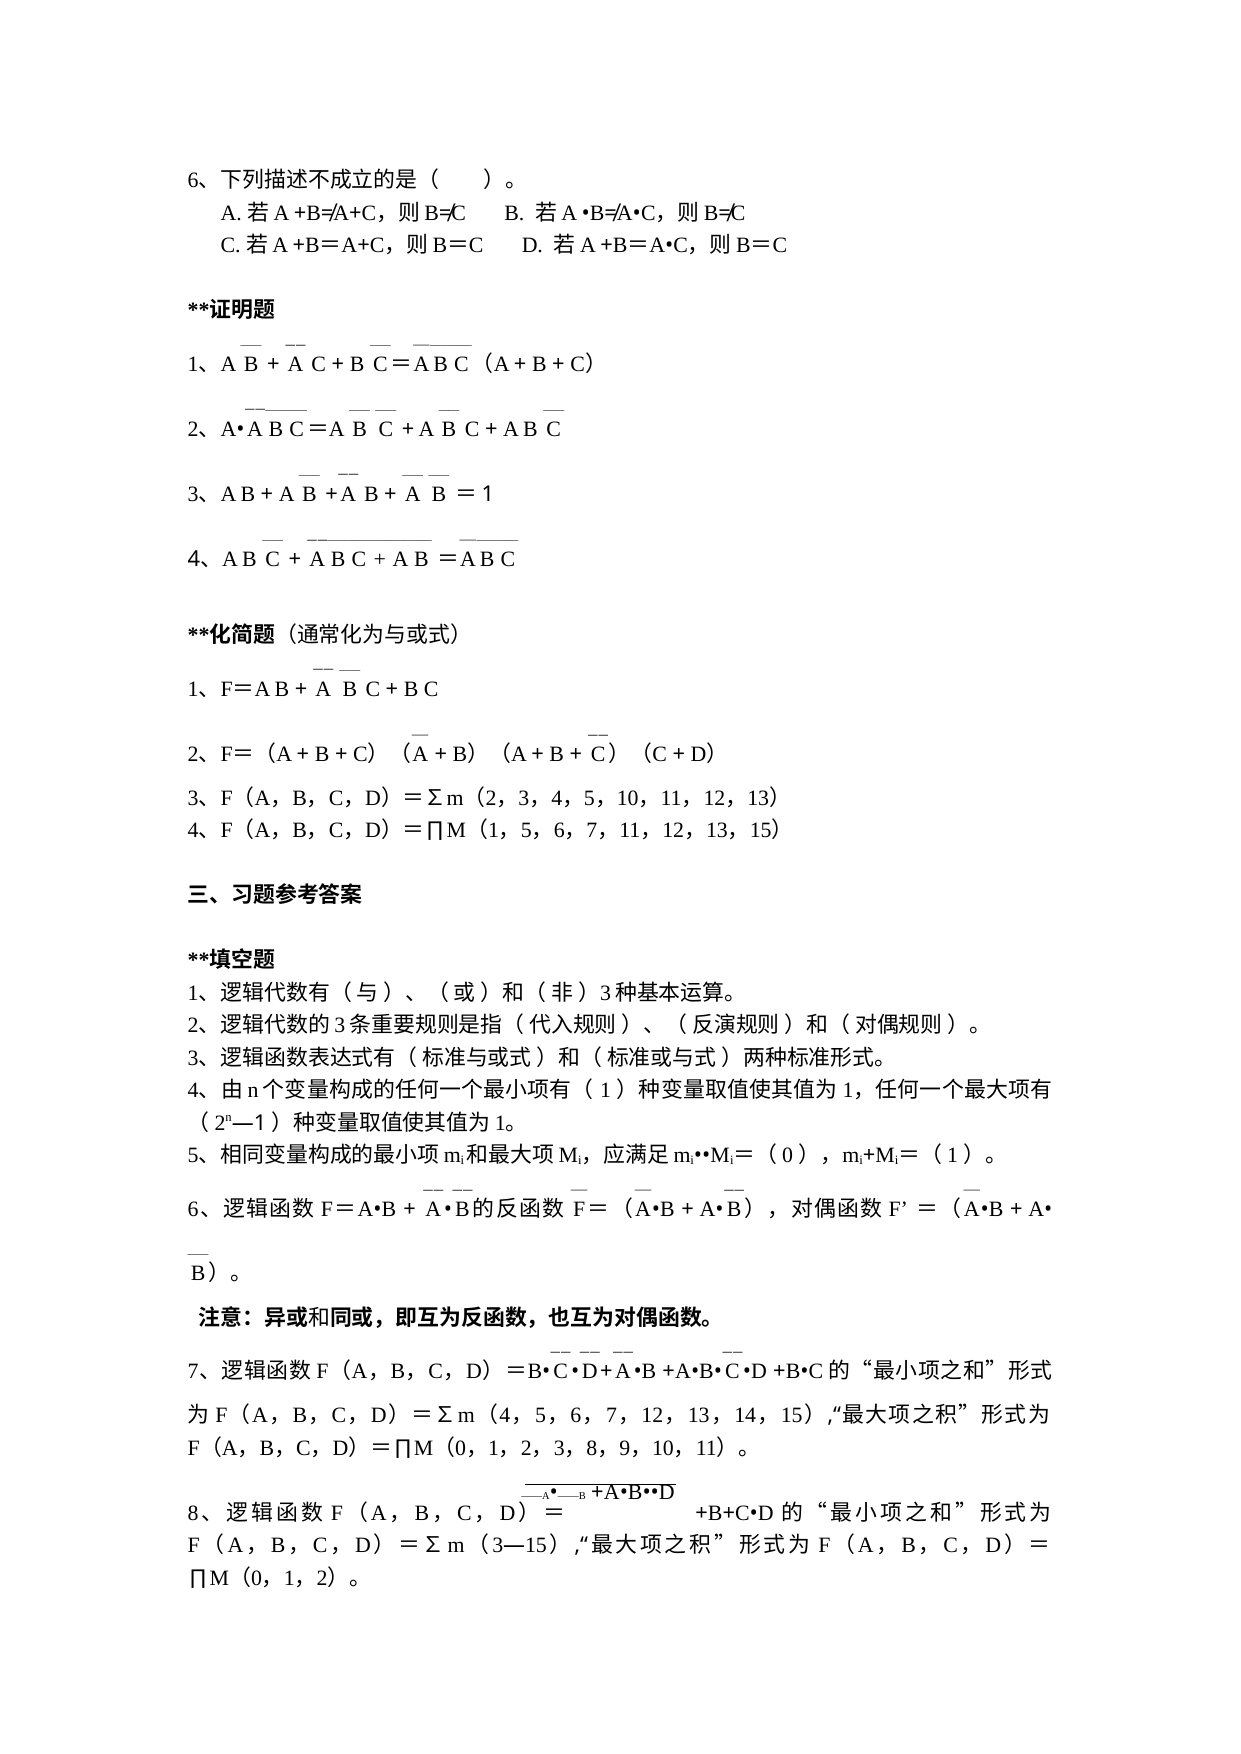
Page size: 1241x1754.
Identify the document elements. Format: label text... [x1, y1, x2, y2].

text 1、逻辑代数有（ 与 ）、（ 或 ）和（ 非 ）3种基本运算。 [187, 974, 1053, 1007]
text 2、A•＝A + A C + A B [187, 389, 1053, 454]
text 8、逻辑函数F（A，B，C，D）＝ +B+C•D的“最小项之和”形式为F（A，B，C，D）＝∑m（3—15）,“最大项之积”形式为F（A，B，C，D）＝∏M（0，1，2）。 [187, 1494, 1053, 1592]
text C. 若A +B＝A+C，则B＝C D. 若A +B＝A•C，则B＝C [187, 227, 1053, 259]
text 4、由n个变量构成的任何一个最小项有（ 1 ）种变量取值使其值为1，任何一个最大项有（ 2n―1 ）种变量取值使其值为1。 [187, 1072, 1053, 1137]
text 7、逻辑函数F（A，B，C，D）＝B••+•B +A•B••D +B•C的“最小项之和”形式为F（A，B，C，D）＝∑m（4，5，6，7，12，13，14，15）,“最大项之积”形式为F（A，B，C，D）＝∏M（0，1，2，3，8，9，10，11）。 [187, 1332, 1053, 1462]
text 5、相同变量构成的最小项mi和最大项Mi，应满足mi••Mi＝（ 0 ），mi+Mi＝（ 1 ）。 [187, 1137, 1053, 1169]
text 3、F（A，B，C，D）＝∑m（2，3，4，5，10，11，12，13） [187, 779, 1053, 812]
text **填空题 [187, 942, 1053, 974]
text 4、F（A，B，C，D）＝∏M（1，5，6，7，11，12，13，15） [187, 812, 1053, 844]
text A. 若A +B≠A+C，则B≠C B. 若A •B≠A•C，则B≠C [187, 194, 1053, 227]
text 2、逻辑代数的3条重要规则是指（ 代入规则 ）、（ 反演规则 ）和（ 对偶规则 ）。 [187, 1007, 1053, 1039]
text **证明题 [187, 292, 1053, 324]
text 1、F＝A B + C + B C [187, 649, 1053, 714]
text 4、A B + ＝ [187, 519, 1053, 584]
text 注意：异或和同或，即互为反函数，也互为对偶函数。 [187, 1299, 1053, 1332]
text **化简题（通常化为与或式） [187, 617, 1053, 649]
text 1、A + C + B ＝（A + B + C） [187, 324, 1053, 389]
text 3、A B + A + B + ＝ 1 [187, 454, 1053, 519]
text 6、下列描述不成立的是（ ）。 [187, 162, 1053, 194]
text 3、逻辑函数表达式有（ 标准与或式 ）和（ 标准或与式 ）两种标准形式。 [187, 1039, 1053, 1072]
text 2、F＝（A + B + C）（ + B）（A + B + ）（C + D） [187, 714, 1053, 779]
text 6、逻辑函数F＝A•B + •的反函数＝（•B + A•），对偶函数F’ ＝（•B + A•）。 [187, 1169, 1053, 1299]
text 三、习题参考答案 [187, 877, 1053, 909]
